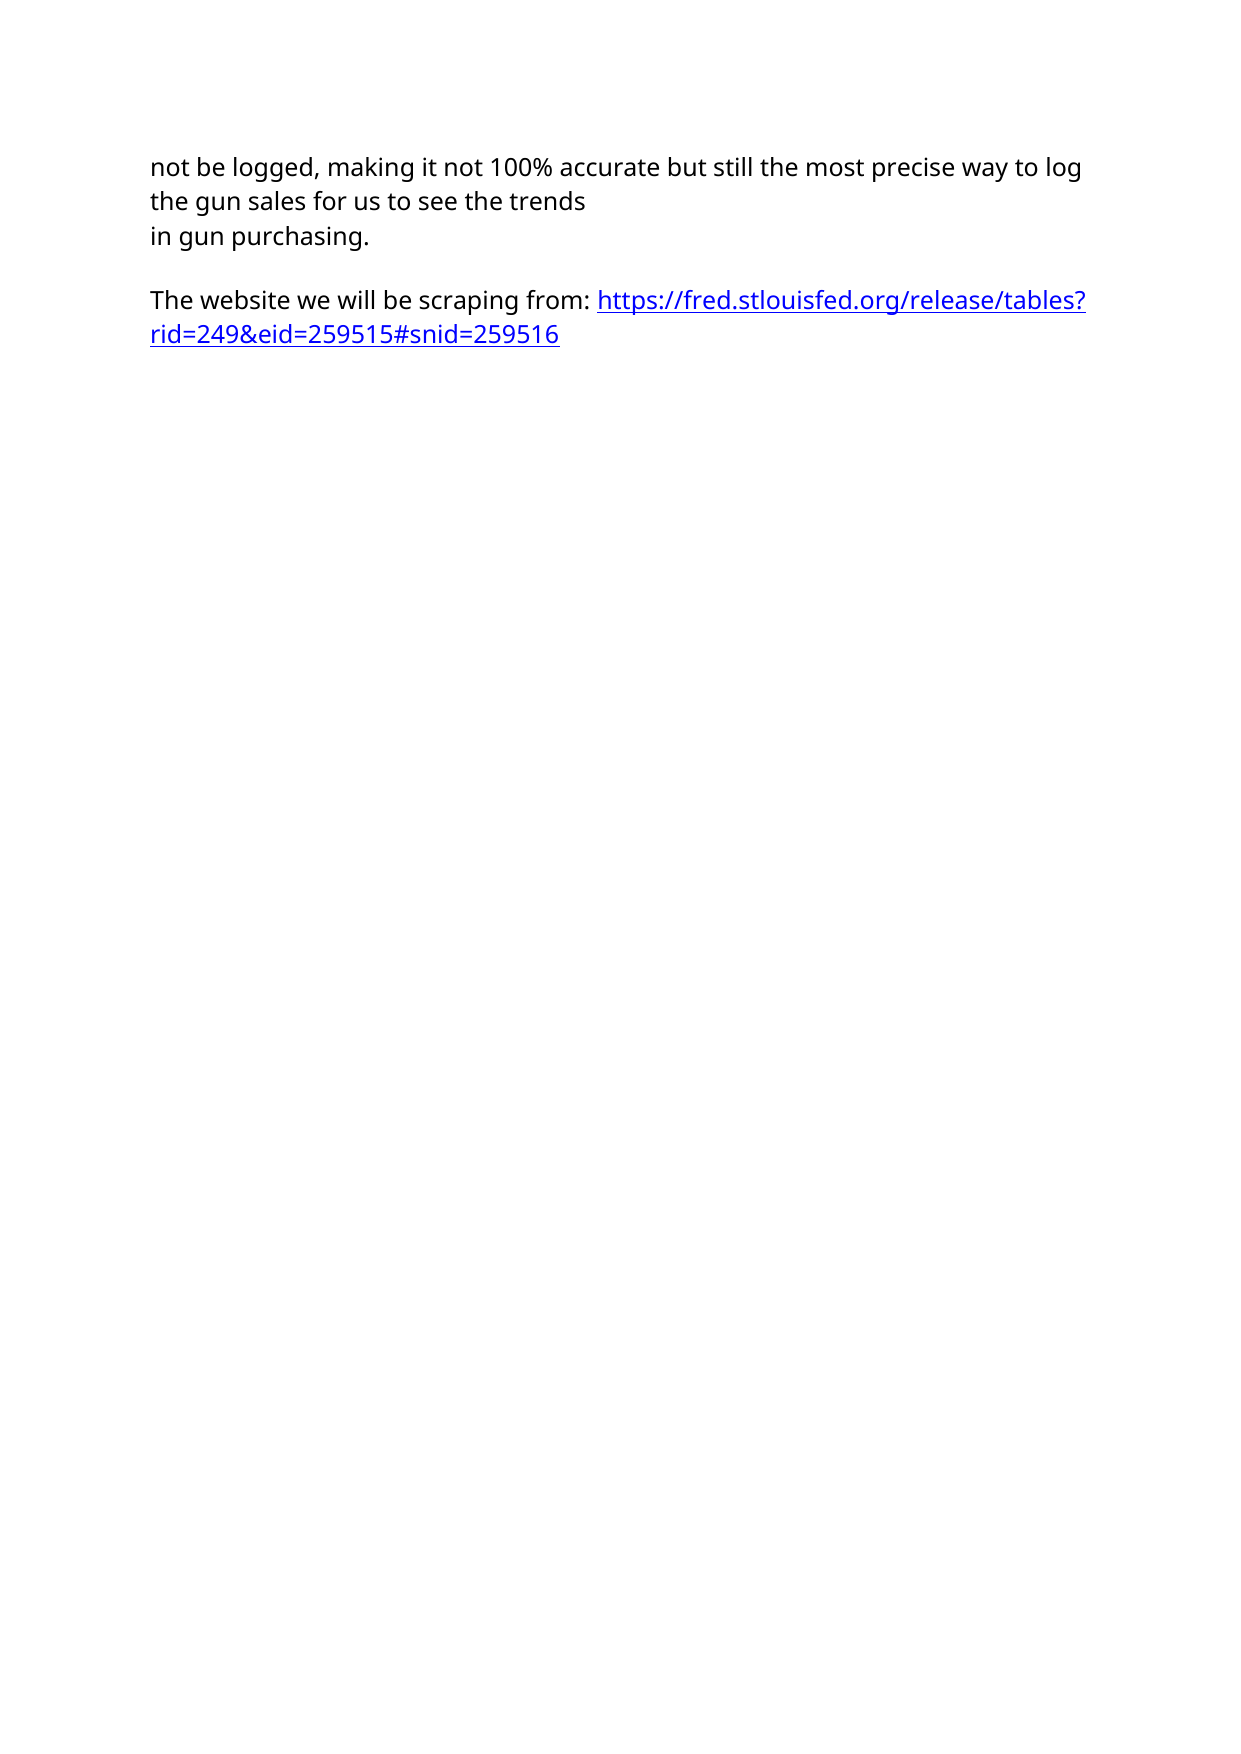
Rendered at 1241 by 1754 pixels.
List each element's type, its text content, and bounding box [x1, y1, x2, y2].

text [150, 150, 1090, 283]
text The website we will be scraping from: https://fred.stlouisfed.org/release/tables?rid=249&eid=259515#snid=259516 [150, 283, 1090, 351]
